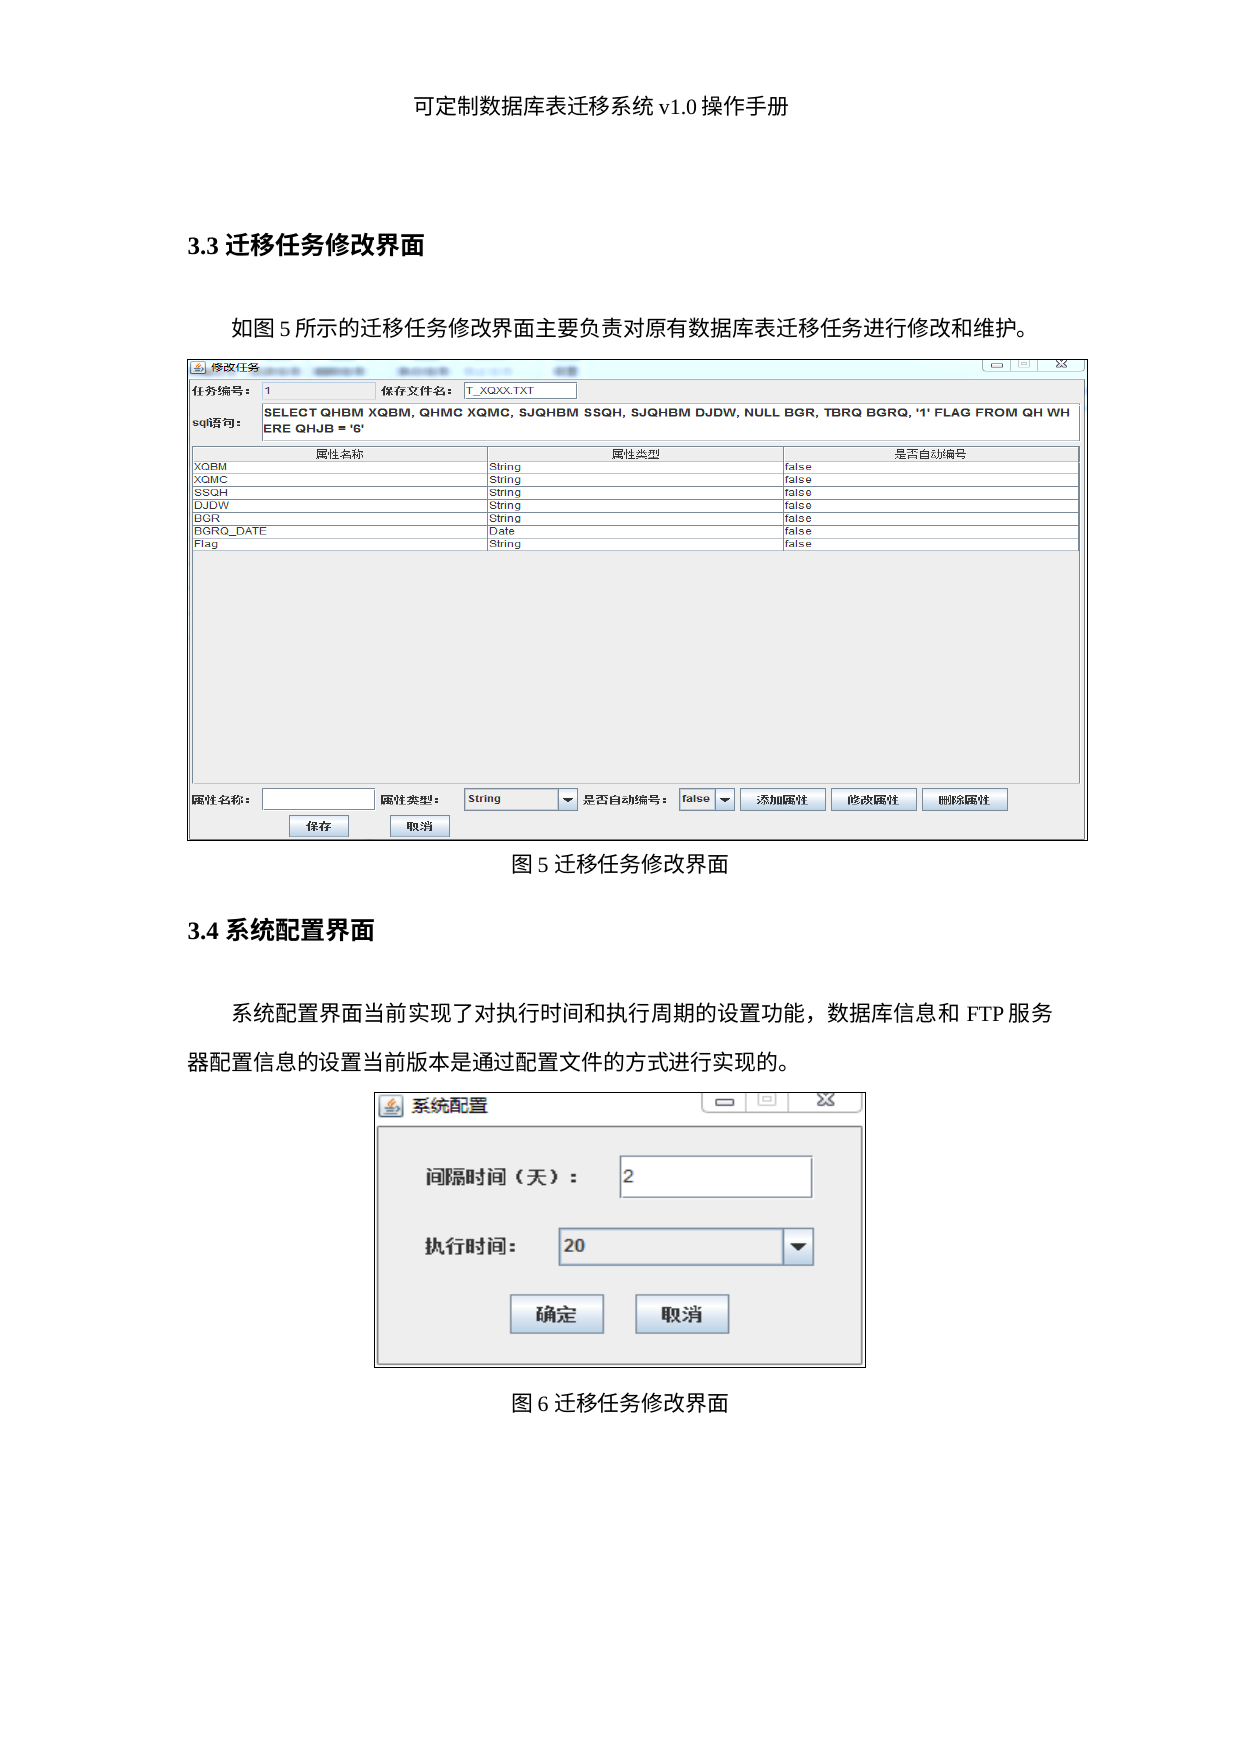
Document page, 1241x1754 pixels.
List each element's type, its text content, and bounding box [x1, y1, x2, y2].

subtitle 3.3 迁移任务修改界面 [187, 211, 1053, 276]
picture [375, 1093, 865, 1367]
picture [188, 360, 1087, 840]
subtitle 3.4 系统配置界面 [187, 896, 1053, 961]
text 如图5所示的迁移任务修改界面主要负责对原有数据库表迁移任务进行修改和维护。 [187, 311, 1053, 343]
text 图5 迁移任务修改界面 [187, 847, 1053, 879]
text 图6 迁移任务修改界面 [187, 1385, 1053, 1418]
text 系统配置界面当前实现了对执行时间和执行周期的设置功能，数据库信息和FTP服务器配置信息的设置当前版本是通过配置文件的方式进行实现的。 [187, 996, 1053, 1077]
